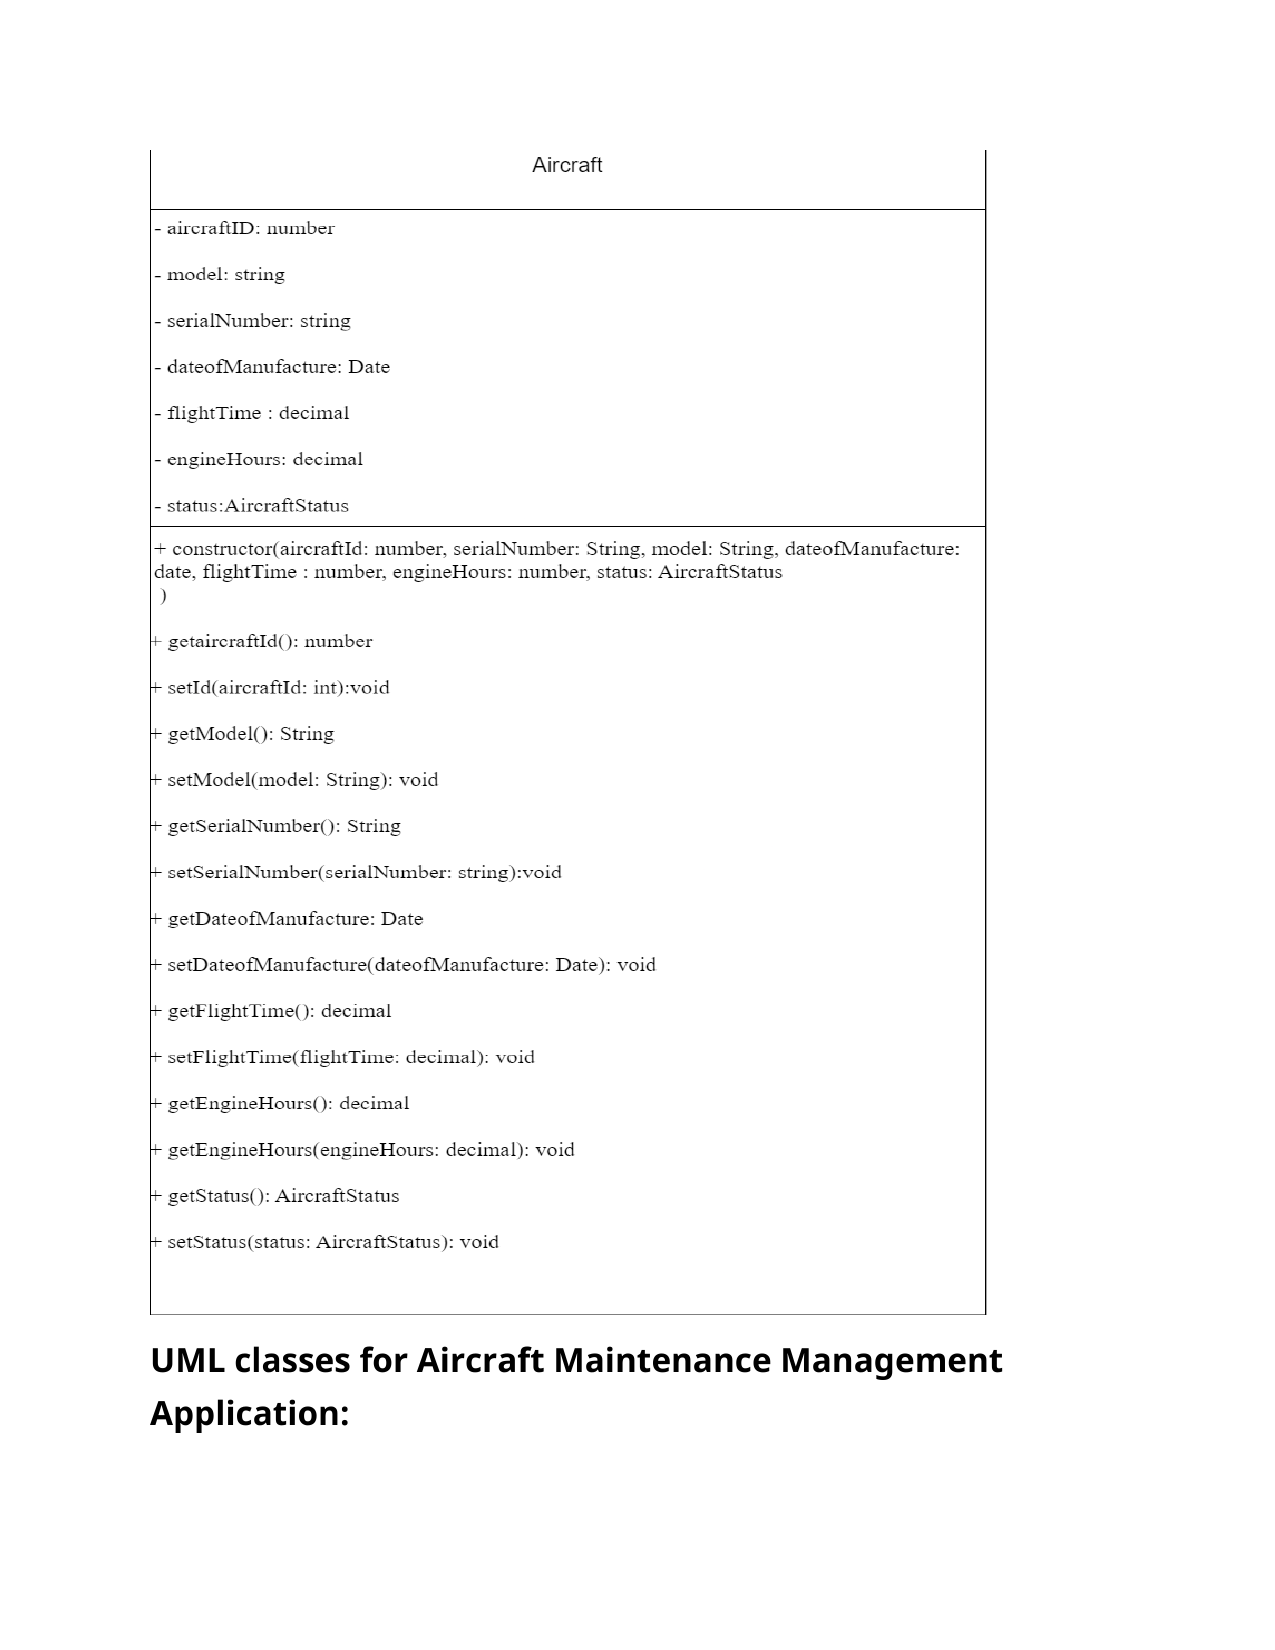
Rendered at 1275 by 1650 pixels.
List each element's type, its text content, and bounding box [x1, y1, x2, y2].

picture [150, 150, 987, 1315]
text UML classes for Aircraft Maintenance Management Application: [150, 1337, 1125, 1435]
